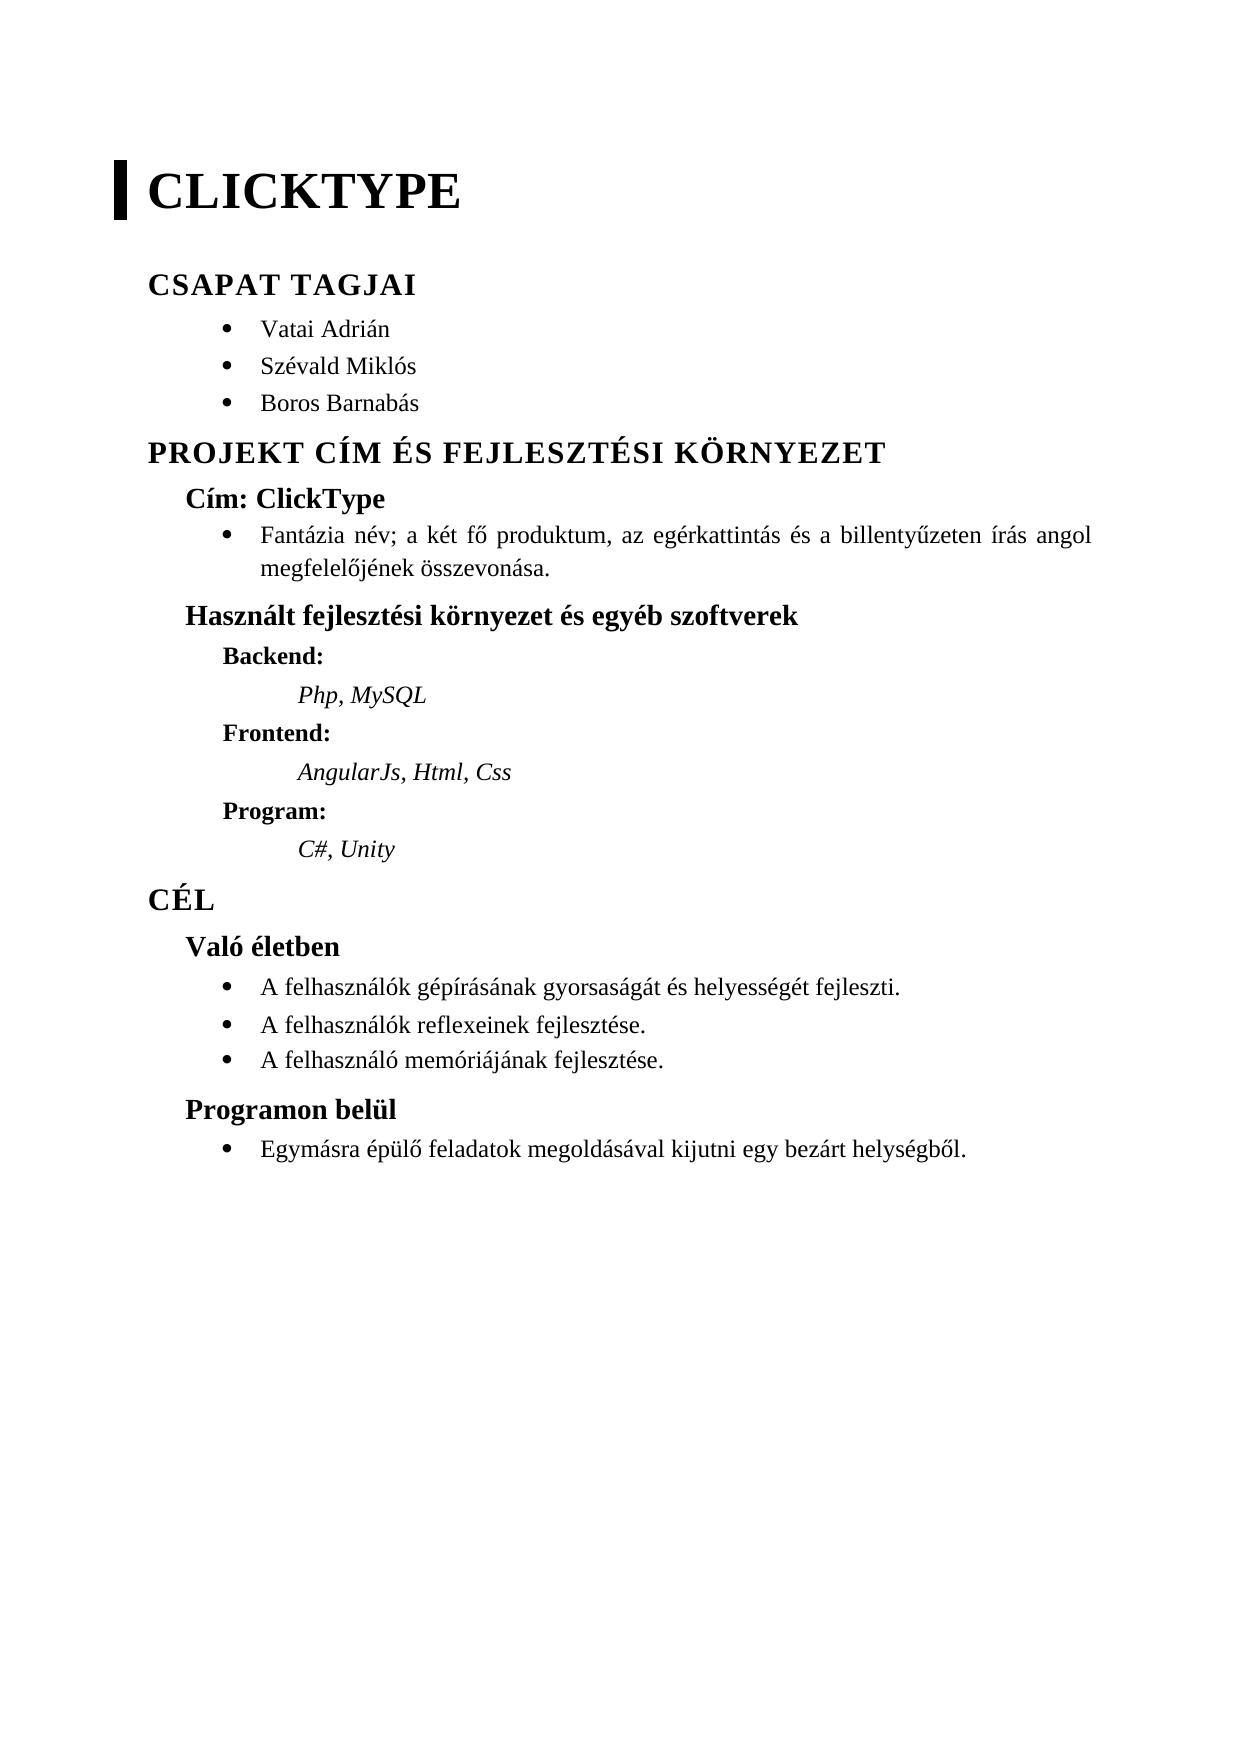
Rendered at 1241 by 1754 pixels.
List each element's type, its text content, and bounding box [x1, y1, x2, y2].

subtitle Cél [148, 881, 1092, 917]
subtitle Szévald Miklós [223, 351, 1092, 380]
subtitle C#, Unity [185, 834, 1092, 863]
subtitle Program: [185, 796, 1092, 824]
subtitle Projekt cím és fejlesztési környezet [148, 434, 1092, 470]
subtitle Backend: [185, 641, 1092, 670]
title ClickType [127, 160, 1092, 220]
subtitle Boros Barnabás [223, 388, 1092, 417]
subtitle AngularJs, Html, Css [185, 757, 1092, 786]
subtitle Használt fejlesztési környezet és egyéb szoftverek [185, 598, 1092, 632]
subtitle Csapat tagjai [148, 267, 1092, 302]
list Fantázia név; a két fő produktum, az egérkattintás és a billentyűzeten írás angol megfelelőjének összevonása. [223, 520, 1092, 582]
subtitle Frontend: [185, 718, 1092, 747]
subtitle A felhasználók gépírásának gyorsaságát és helyességét fejleszti. [223, 972, 1092, 1000]
subtitle Programon belül [185, 1092, 1092, 1125]
subtitle Php, MySQL [185, 680, 1092, 709]
subtitle A felhasználók reflexeinek fejlesztése. [223, 1010, 1092, 1039]
subtitle Egymásra épülő feladatok megoldásával kijutni egy bezárt helységből. [223, 1134, 1092, 1163]
subtitle Való életben [185, 929, 1092, 962]
subtitle Cím: ClickType [185, 481, 1092, 515]
subtitle Vatai Adrián [223, 314, 1092, 343]
list A felhasználó memóriájának fejlesztése. [223, 1045, 1092, 1073]
